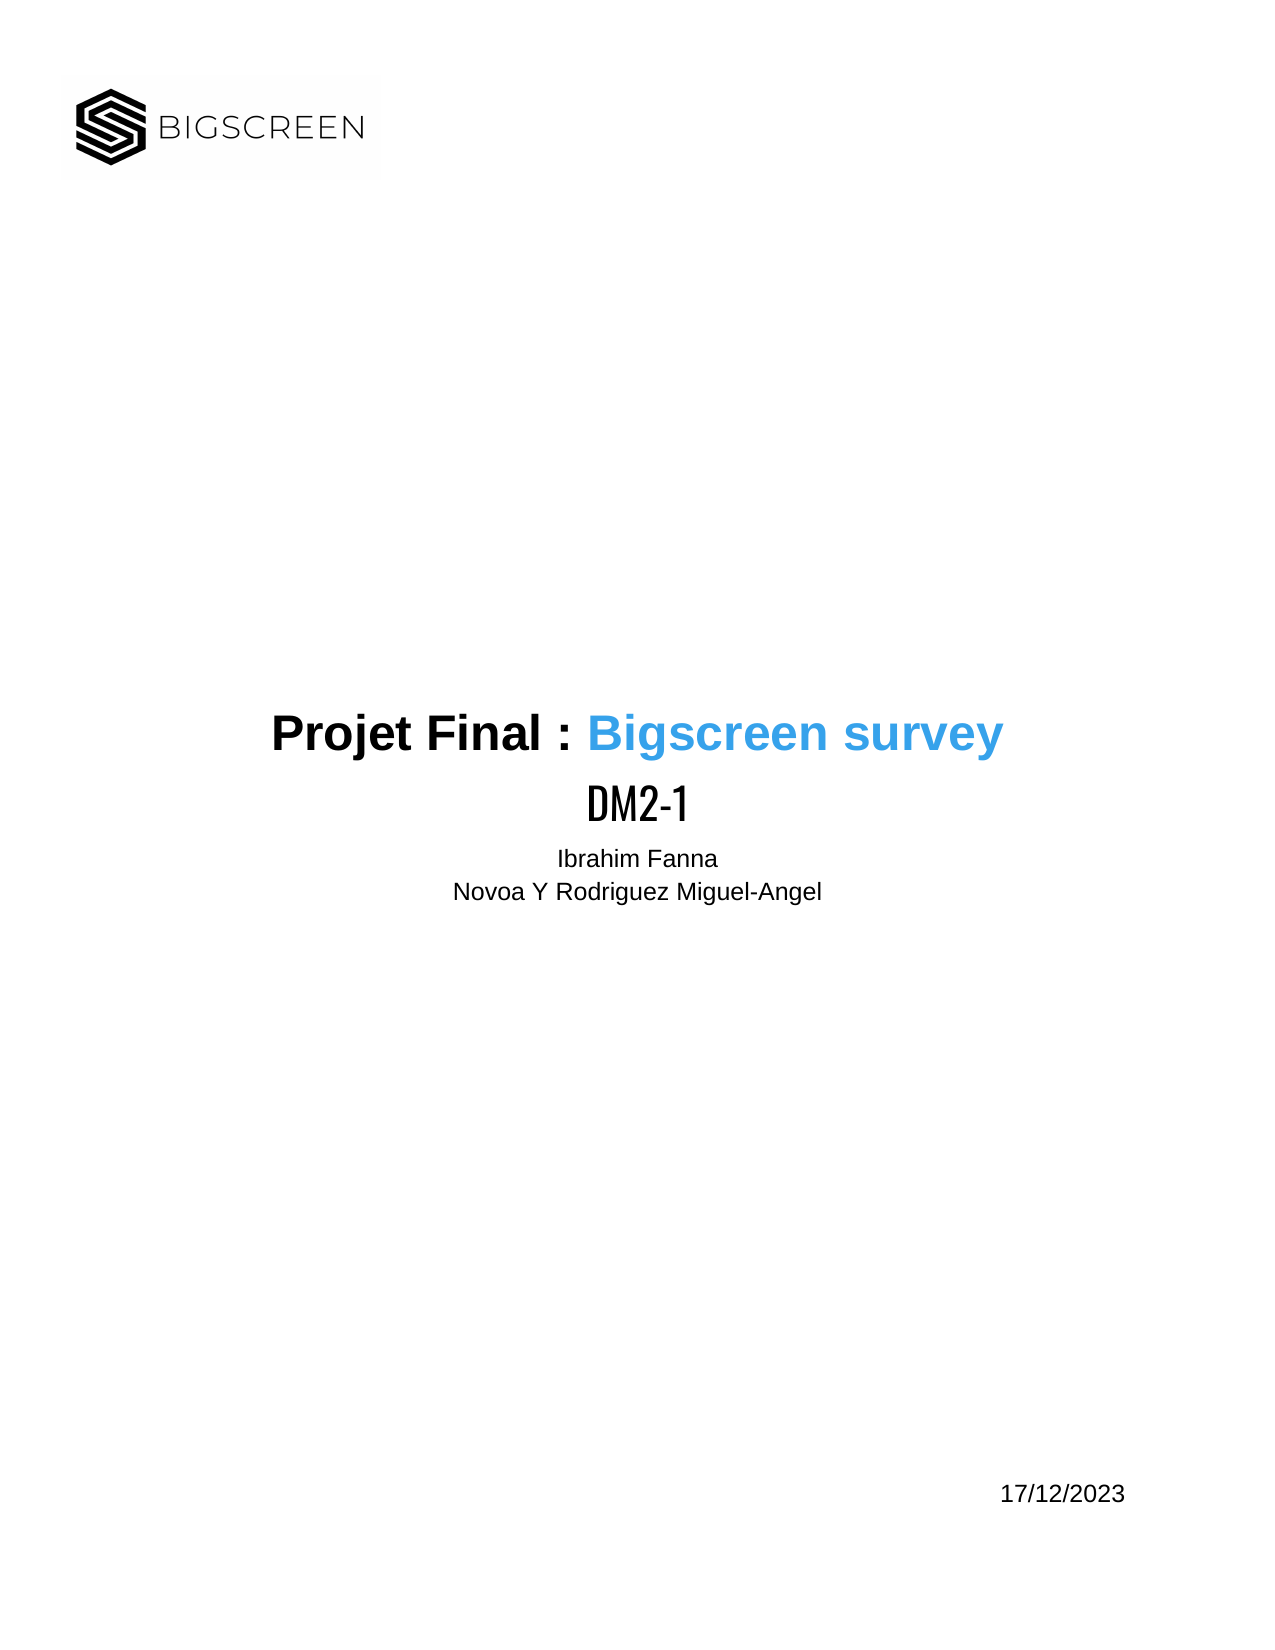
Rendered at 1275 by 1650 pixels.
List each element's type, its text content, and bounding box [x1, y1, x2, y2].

picture [61, 75, 382, 180]
text Projet Final : Bigscreen survey [150, 703, 1125, 761]
text DM2-1 [150, 769, 1125, 834]
text Ibrahim Fanna Novoa Y Rodriguez Miguel-Angel [150, 844, 1125, 969]
